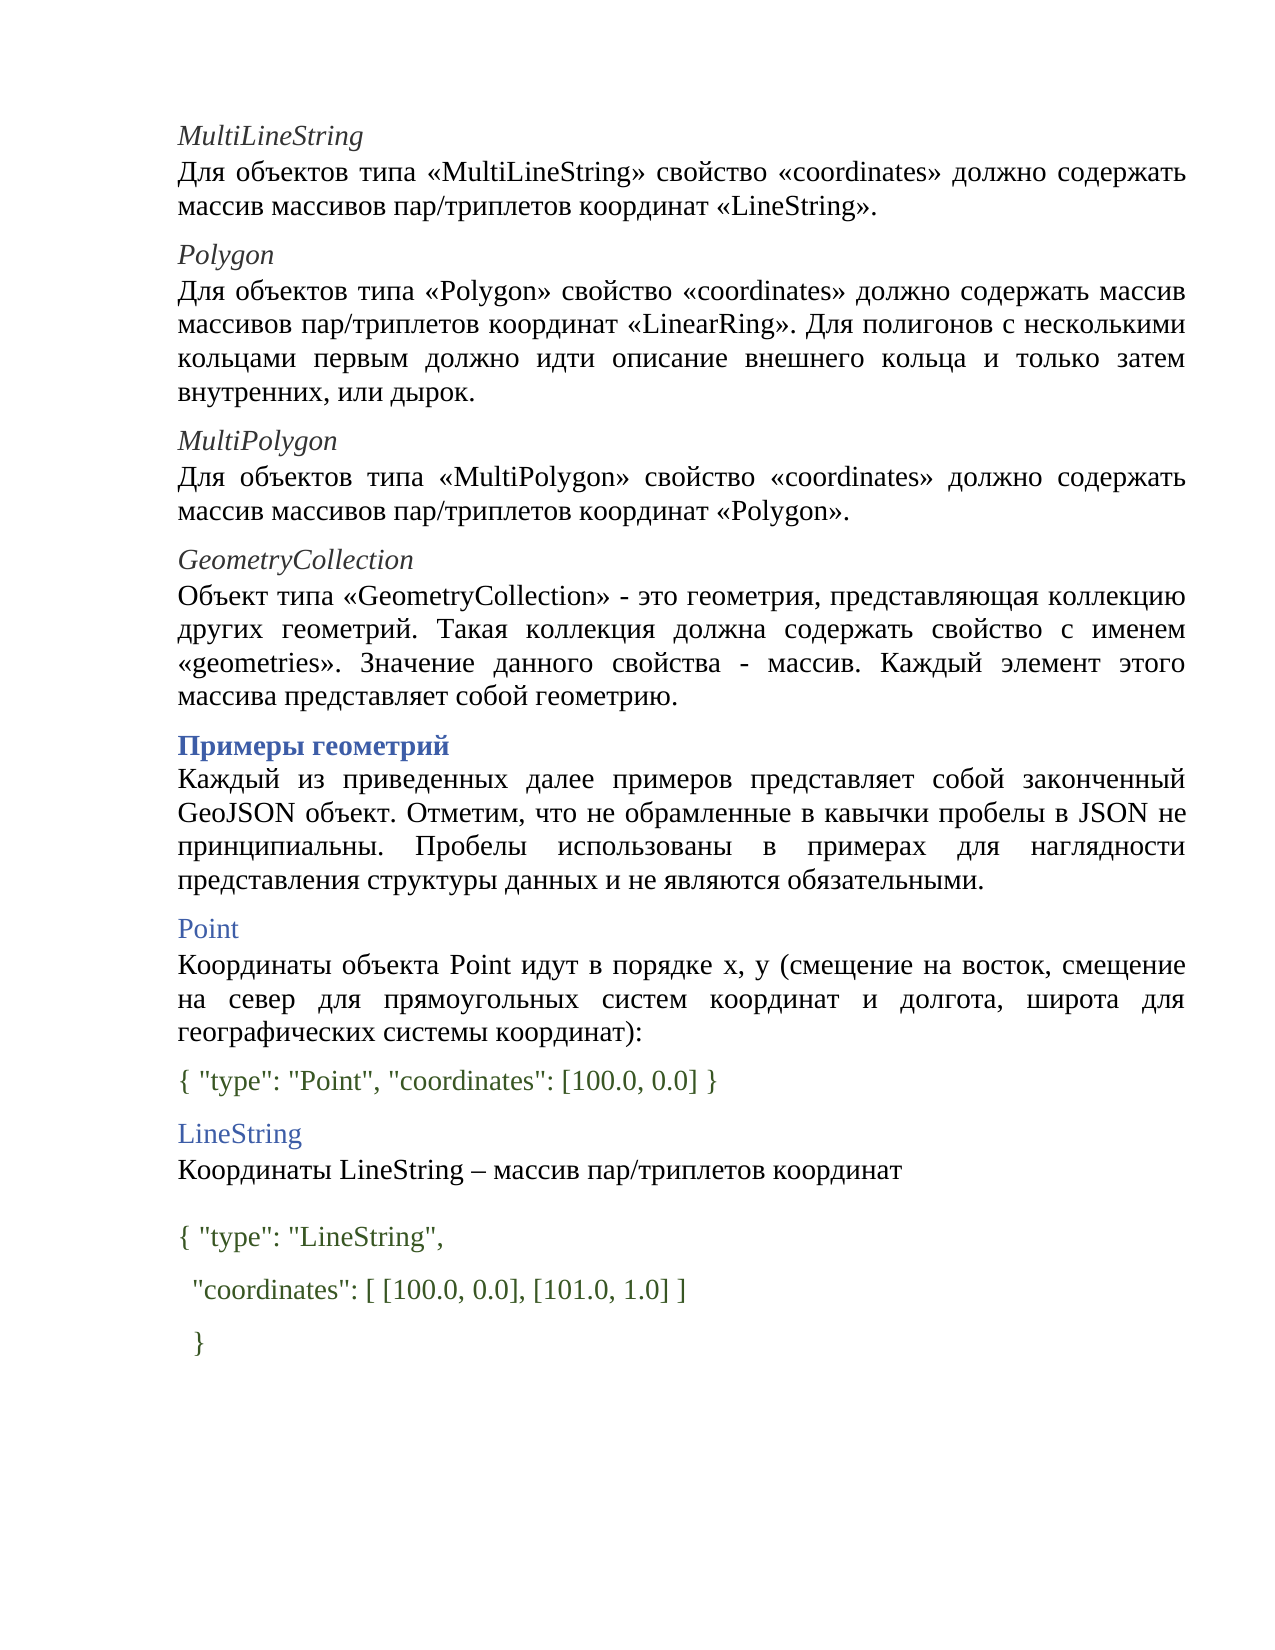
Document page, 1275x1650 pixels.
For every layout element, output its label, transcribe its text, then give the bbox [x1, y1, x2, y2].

subtitle Polygon [177, 237, 1186, 271]
text Для объектов типа «MultiPolygon» свойство «coordinates» должно содержать массив массивов пар/триплетов координат «Polygon». [177, 459, 1186, 526]
subtitle MultiLineString [177, 118, 1186, 152]
subtitle Примеры геометрий [177, 728, 1186, 761]
text { "type": "LineString", [177, 1219, 1186, 1253]
text Координаты LineString – массив пар/триплетов координат [177, 1152, 1186, 1186]
subtitle Point [177, 911, 1186, 944]
text { "type": "Point", "coordinates": [100.0, 0.0] } [177, 1063, 1186, 1097]
text Для объектов типа «Polygon» свойство «coordinates» должно содержать массив массивов пар/триплетов координат «LinearRing». Для полигонов с несколькими кольцами первым должно идти описание внешнего кольца и только затем внутренних, или дырок. [177, 273, 1186, 407]
text Объект типа «GeometryCollection» - это геометрия, представляющая коллекцию других геометрий. Такая коллекция должна содержать свойство с именем «geometries». Значение данного свойства - массив. Каждый элемент этого массива представляет собой геометрию. [177, 578, 1186, 712]
text Каждый из приведенных далее примеров представляет собой законченный GeoJSON объект. Отметим, что не обрамленные в кавычки пробелы в JSON не принципиальны. Пробелы использованы в примерах для наглядности представления структуры данных и не являются обязательными. [177, 761, 1186, 895]
text Для объектов типа «MultiLineString» свойство «coordinates» должно содержать массив массивов пар/триплетов координат «LineString». [177, 154, 1186, 221]
text Координаты объекта Point идут в порядке x, y (смещение на восток, смещение на север для прямоугольных систем координат и долгота, широта для географических системы координат): [177, 947, 1186, 1048]
subtitle GeometryCollection [177, 542, 1186, 575]
text "coordinates": [ [100.0, 0.0], [101.0, 1.0] ] [177, 1272, 1186, 1306]
subtitle LineString [177, 1116, 1186, 1150]
text } [177, 1325, 1186, 1359]
subtitle MultiPolygon [177, 423, 1186, 456]
